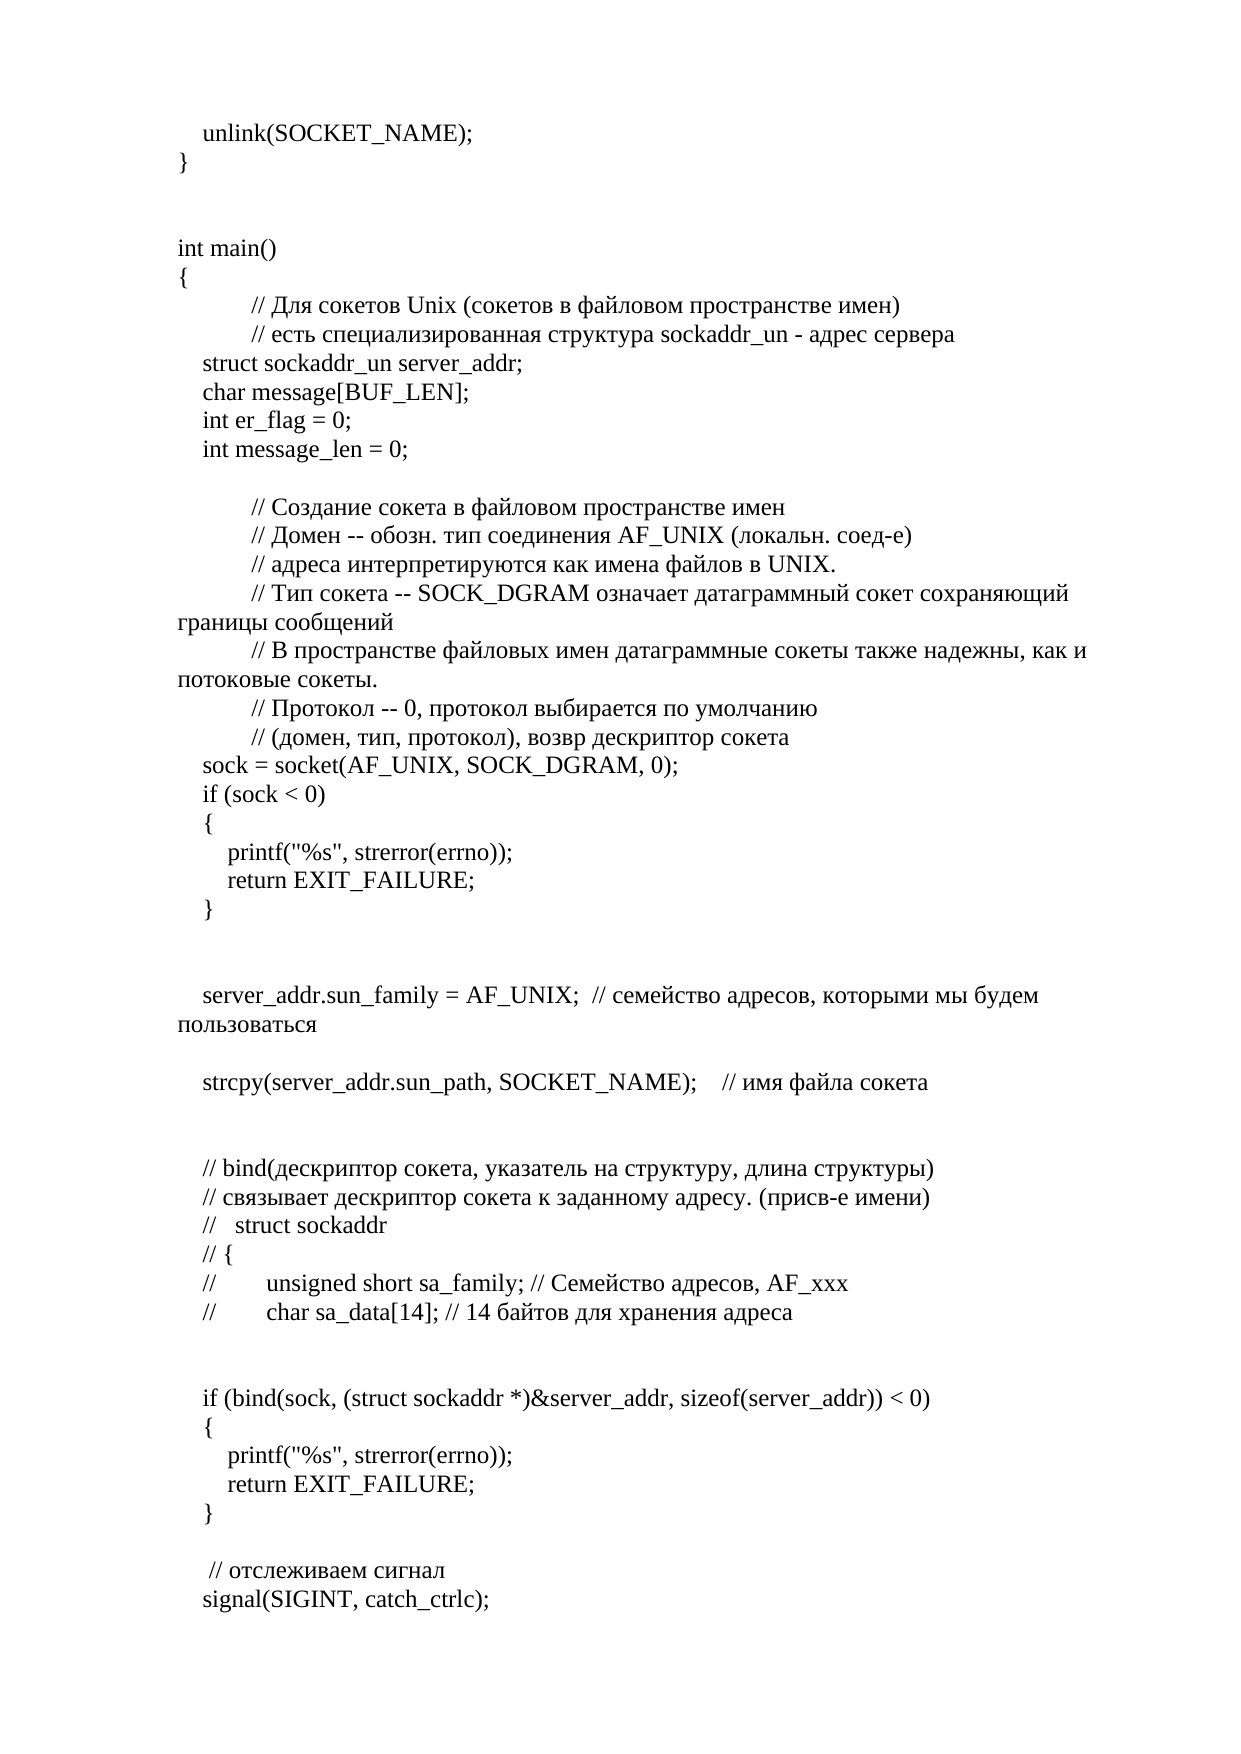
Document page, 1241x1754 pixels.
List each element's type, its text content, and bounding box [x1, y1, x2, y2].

text // Для сокетов Unix (сокетов в файловом пространстве имен) [177, 291, 1152, 319]
text // адреса интерпретируются как имена файлов в UNIX. [177, 549, 1152, 578]
text // отслеживаем сигнал [177, 1556, 1152, 1584]
text printf("%s", strerror(errno)); [177, 837, 1152, 866]
text } [177, 1498, 1152, 1527]
text struct sockaddr_un server_addr; [177, 348, 1152, 377]
text int message_len = 0; [177, 434, 1152, 463]
text // Домен -- обозн. тип соединения AF_UNIX (локальн. соед-е) [177, 521, 1152, 549]
text signal(SIGINT, catch_ctrlc); [177, 1584, 1152, 1613]
text strcpy(server_addr.sun_path, SOCKET_NAME); // имя файла сокета [177, 1067, 1152, 1096]
text { [177, 262, 1152, 291]
text return EXIT_FAILURE; [177, 866, 1152, 894]
text if (bind(sock, (struct sockaddr *)&server_addr, sizeof(server_addr)) < 0) [177, 1383, 1152, 1412]
text if (sock < 0) [177, 779, 1152, 808]
text int er_flag = 0; [177, 406, 1152, 434]
text // Тип сокета -- SOCK_DGRAM означает датаграммный сокет сохраняющий границы сообщений [177, 578, 1152, 636]
text int main() [177, 233, 1152, 262]
text server_addr.sun_family = AF_UNIX; // семейство адресов, которыми мы будем пользоваться [177, 981, 1152, 1038]
text // { [177, 1239, 1152, 1268]
text // Создание сокета в файловом пространстве имен [177, 492, 1152, 521]
text // unsigned short sa_family; // Семейство адресов, AF_xxx [177, 1268, 1152, 1297]
text { [177, 808, 1152, 837]
text // В пространстве файловых имен датаграммные сокеты также надежны, как и потоковые сокеты. [177, 636, 1152, 693]
text // char sa_data[14]; // 14 байтов для хранения адреса [177, 1297, 1152, 1326]
text return EXIT_FAILURE; [177, 1469, 1152, 1498]
text char message[BUF_LEN]; [177, 377, 1152, 406]
text // struct sockaddr [177, 1211, 1152, 1239]
text printf("%s", strerror(errno)); [177, 1441, 1152, 1469]
text // Протокол -- 0, протокол выбирается по умолчанию [177, 693, 1152, 722]
text unlink(SOCKET_NAME); [177, 118, 1152, 147]
text // связывает дескриптор сокета к заданному адресу. (присв-е имени) [177, 1182, 1152, 1211]
text } [177, 147, 1152, 176]
text } [177, 894, 1152, 923]
text { [177, 1412, 1152, 1441]
text // (домен, тип, протокол), возвр дескриптор сокета [177, 722, 1152, 751]
text // есть специализированная структура sockaddr_un - адрес сервера [177, 319, 1152, 348]
text sock = socket(AF_UNIX, SOCK_DGRAM, 0); [177, 751, 1152, 779]
text // bind(дескриптор сокета, указатель на структуру, длина структуры) [177, 1153, 1152, 1182]
